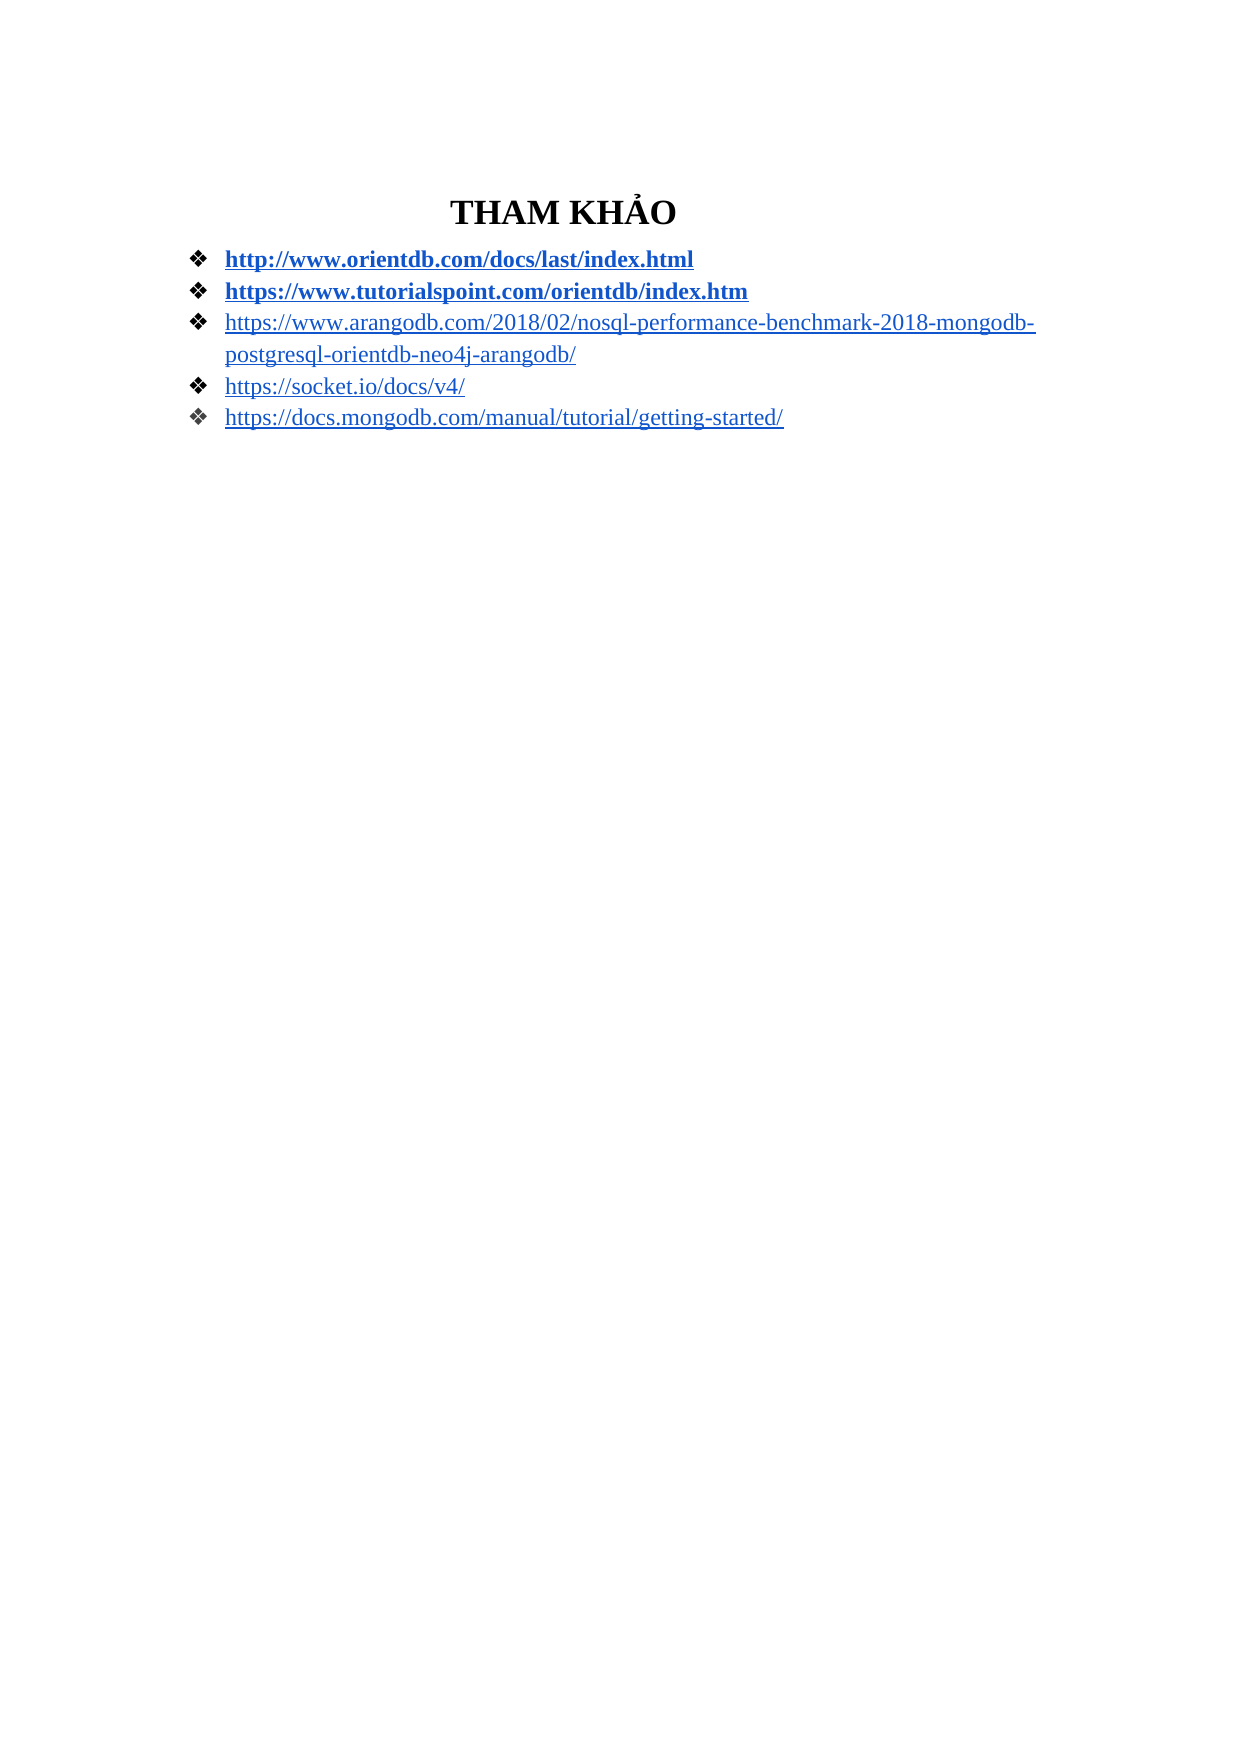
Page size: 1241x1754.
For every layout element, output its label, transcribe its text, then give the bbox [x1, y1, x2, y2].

list https://docs.mongodb.com/manual/tutorial/getting-started/ [187, 403, 1090, 431]
subtitle THAM KHẢO [150, 192, 1090, 232]
list https://socket.io/docs/v4/ [187, 372, 1090, 399]
list http://www.orientdb.com/docs/last/index.html [187, 245, 1090, 273]
list https://www.arangodb.com/2018/02/nosql-performance-benchmark-2018-mongodb-postgresql-orientdb-neo4j-arangodb/ [187, 308, 1090, 368]
list https://www.tutorialspoint.com/orientdb/index.htm [187, 277, 1090, 304]
